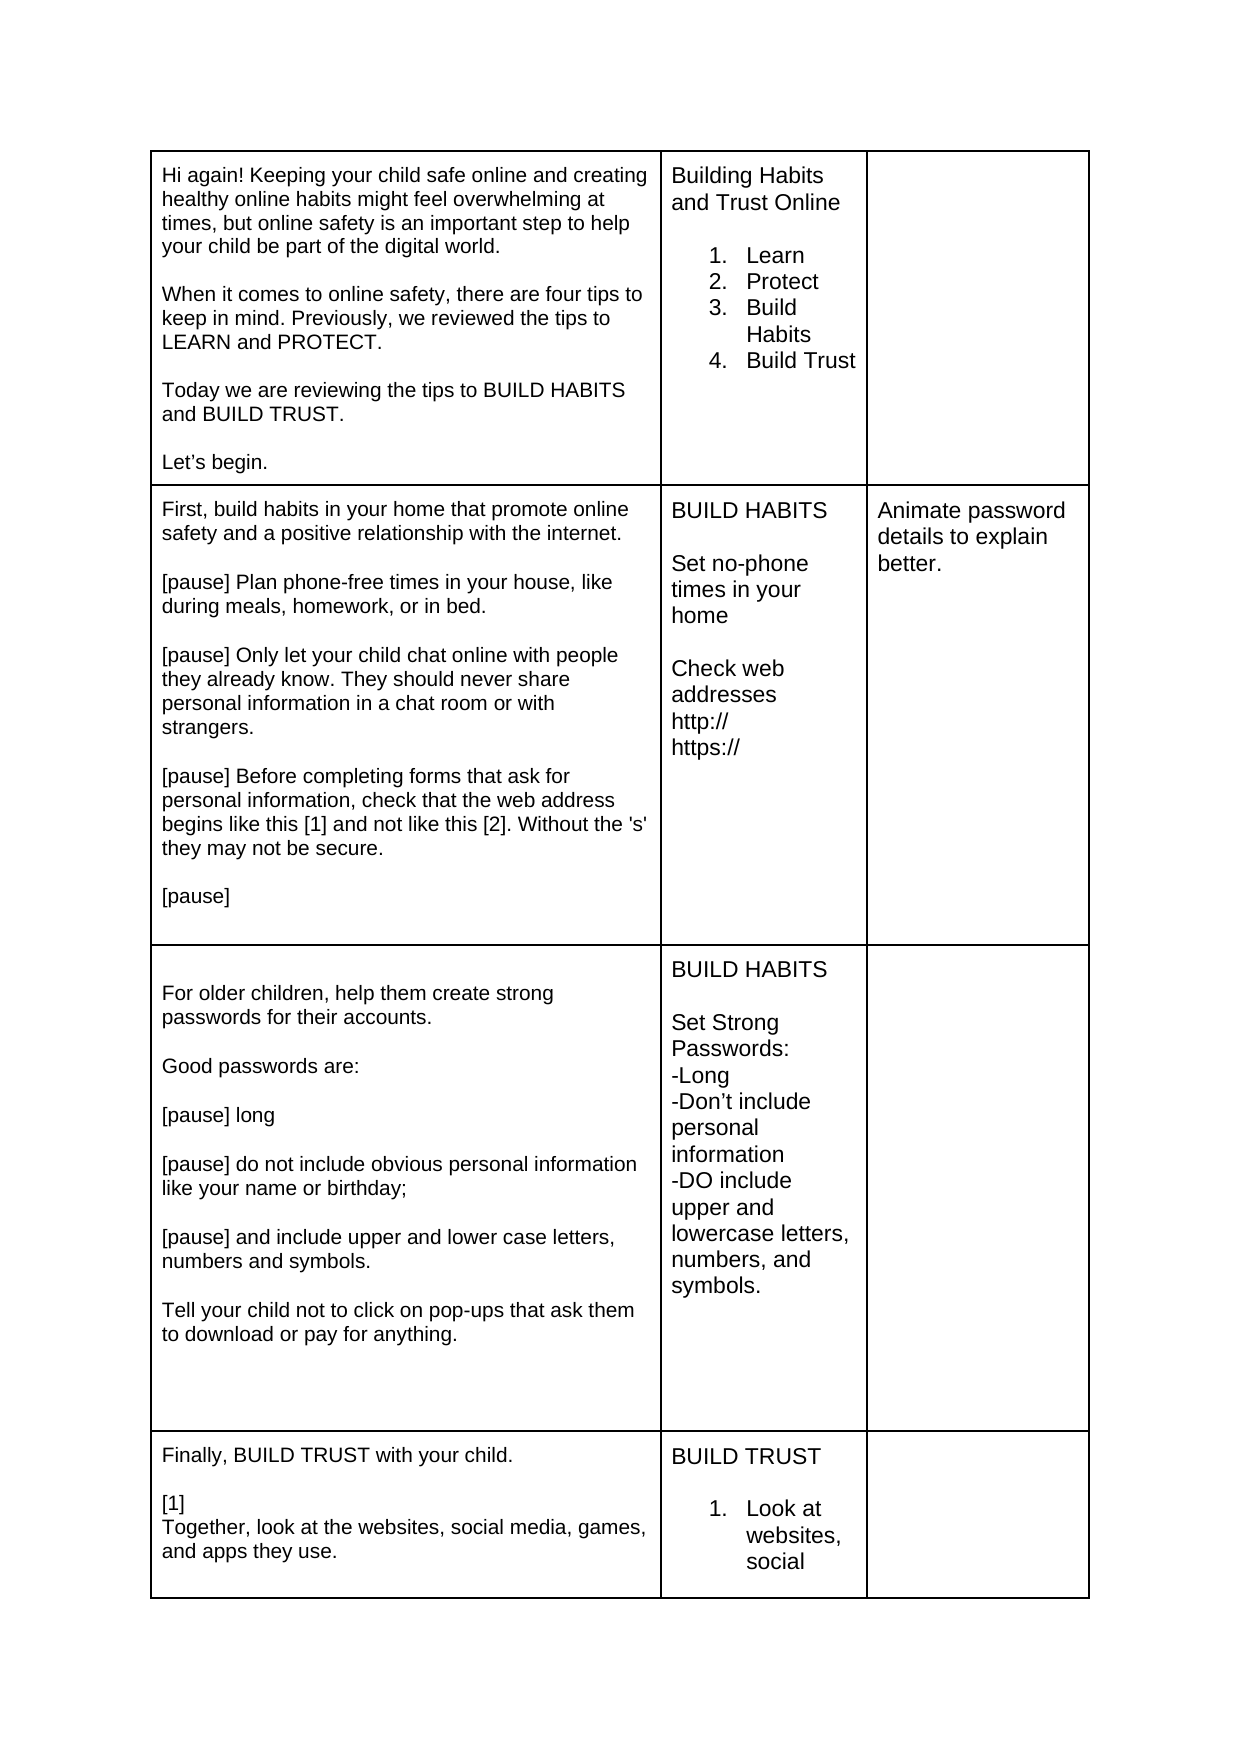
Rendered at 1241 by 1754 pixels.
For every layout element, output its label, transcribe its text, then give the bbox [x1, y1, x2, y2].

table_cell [662, 1432, 866, 1597]
table_cell For older children, help them create strong passwords for their accounts. Good passwords are: [pause] long [pause] do not include obvious personal information like your name or birthday; [pause] and include upper and lower case letters, numbers and symbols. Tell your child not to click on pop-ups that ask them to download or pay for anything. [152, 946, 660, 1430]
table_cell First, build habits in your home that promote online safety and a positive relationship with the internet. [pause] Plan phone-free times in your house, like during meals, homework, or in bed. [pause] Only let your child chat online with people they already know. They should never share personal information in a chat room or with strangers. [pause] Before completing forms that ask for personal information, check that the web address begins like this [1] and not like this [2]. Without the 's' they may not be secure. [pause] [152, 486, 660, 944]
table_cell BUILD HABITS Set Strong Passwords: -Long -Don’t include personal information -DO include upper and lowercase letters, numbers, and symbols. [662, 946, 866, 1430]
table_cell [152, 1432, 660, 1597]
table_cell Animate password details to explain better. [868, 486, 1088, 944]
table_cell Building Habits and Trust Online Learn Protect Build Habits Build Trust [662, 152, 866, 484]
table_cell [868, 1432, 1088, 1597]
table_cell [868, 152, 1088, 484]
table_cell [868, 946, 1088, 1430]
table_cell BUILD HABITS Set no-phone times in your home Check web addresses http:// https:// [662, 486, 866, 944]
